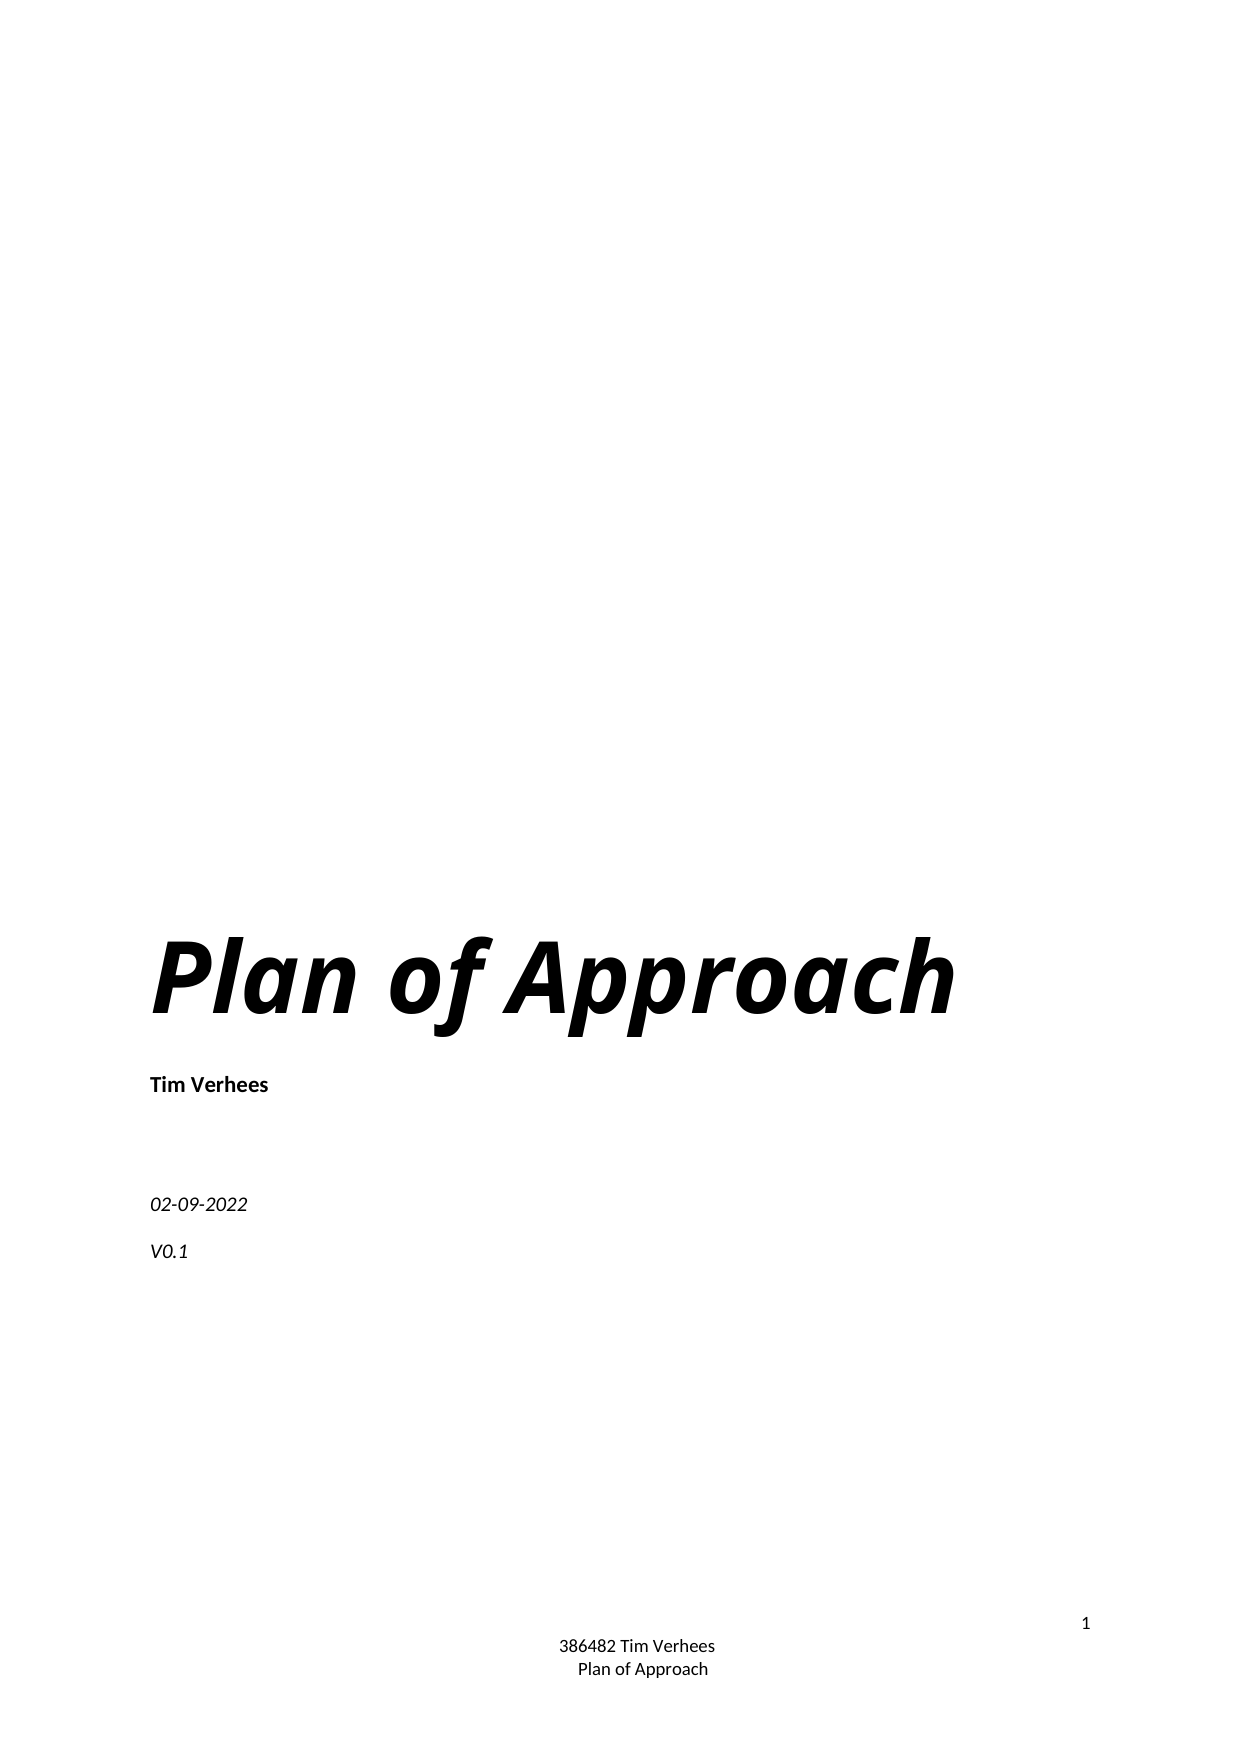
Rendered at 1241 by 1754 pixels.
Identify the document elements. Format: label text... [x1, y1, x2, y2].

text 02-09-2022 V0.1 [150, 1191, 1090, 1269]
text Tim Verhees [150, 1071, 1090, 1099]
text Plan of Approach [150, 907, 1090, 1043]
